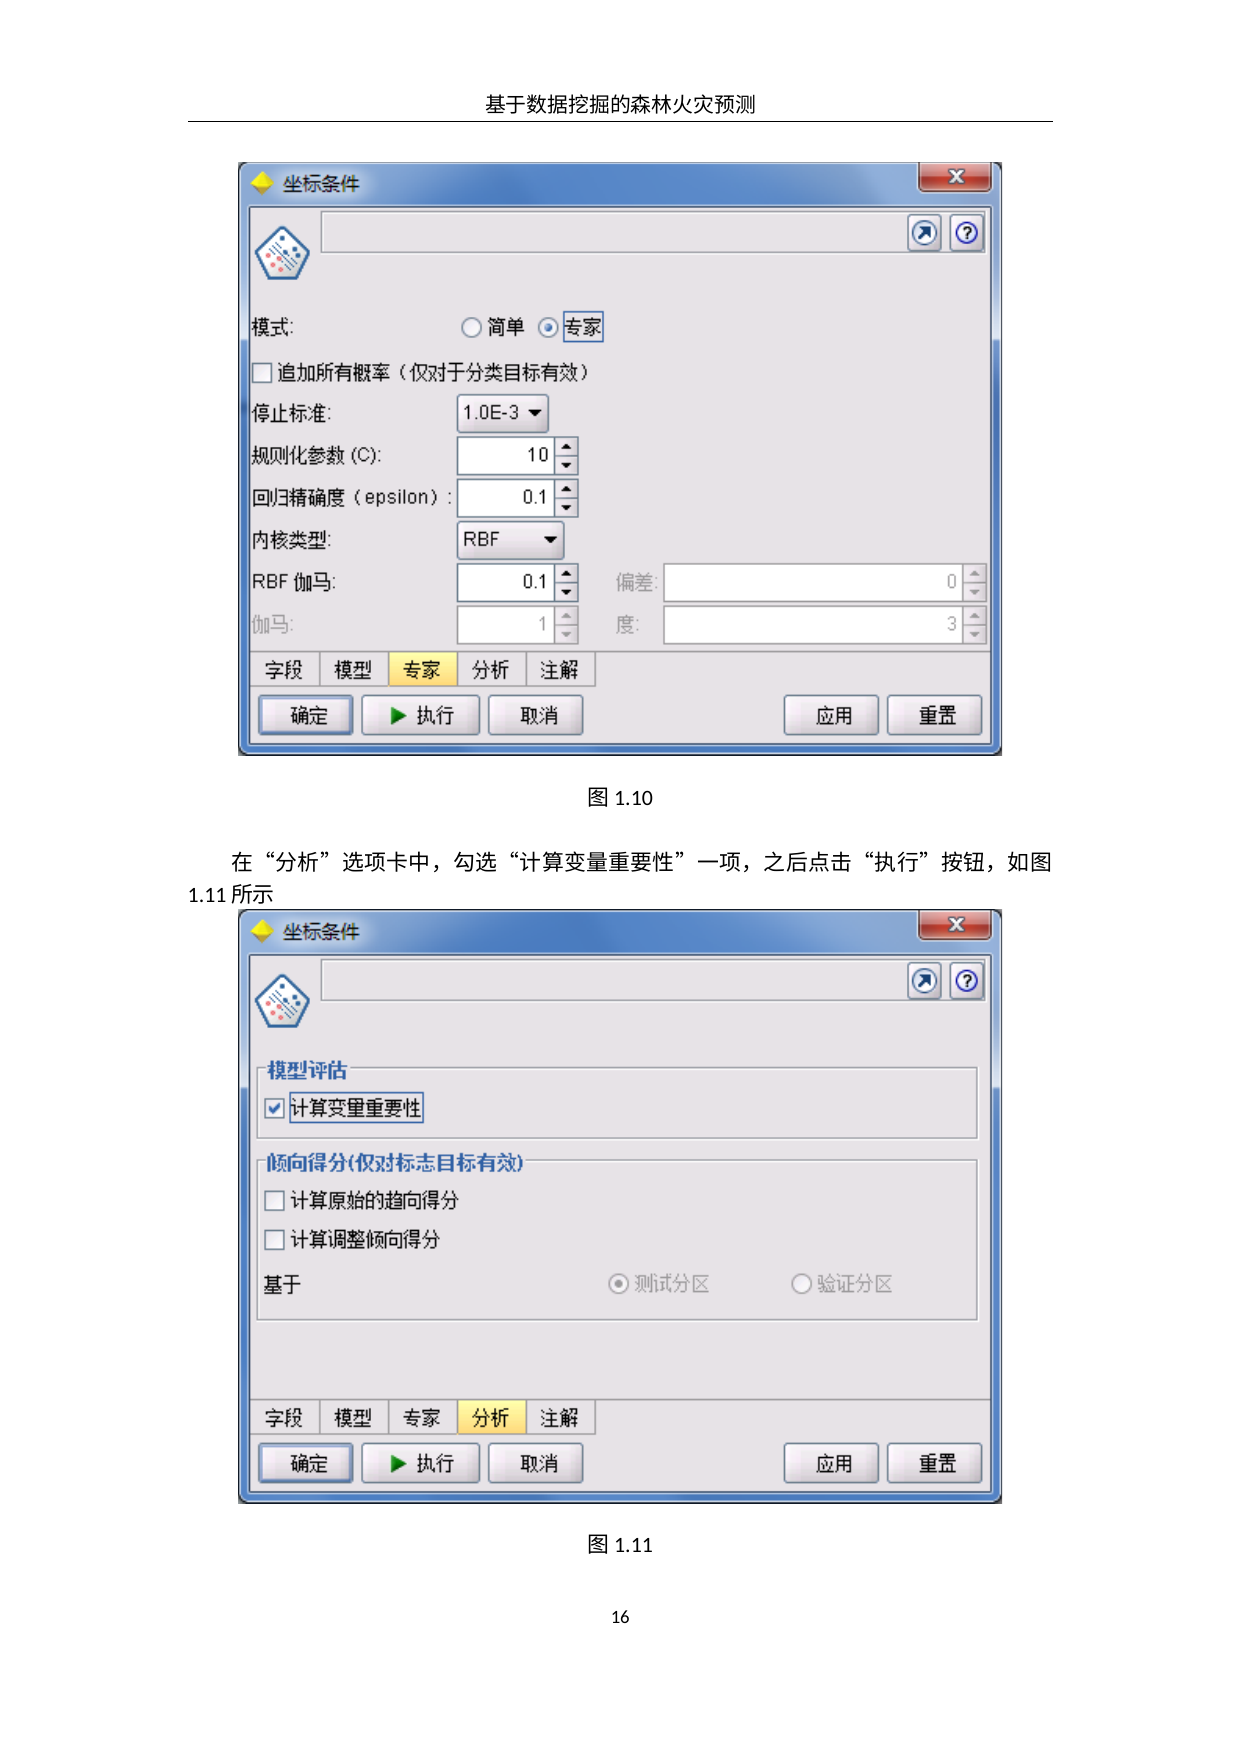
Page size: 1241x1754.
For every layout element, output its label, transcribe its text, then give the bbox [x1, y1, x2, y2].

text 图1.11 [187, 1527, 1053, 1559]
picture [238, 909, 1003, 1504]
text 在“分析”选项卡中，勾选“计算变量重要性”一项，之后点击“执行”按钮，如图1.11所示 [187, 844, 1053, 909]
picture [238, 162, 1003, 756]
text 图1.10 [187, 779, 1053, 812]
